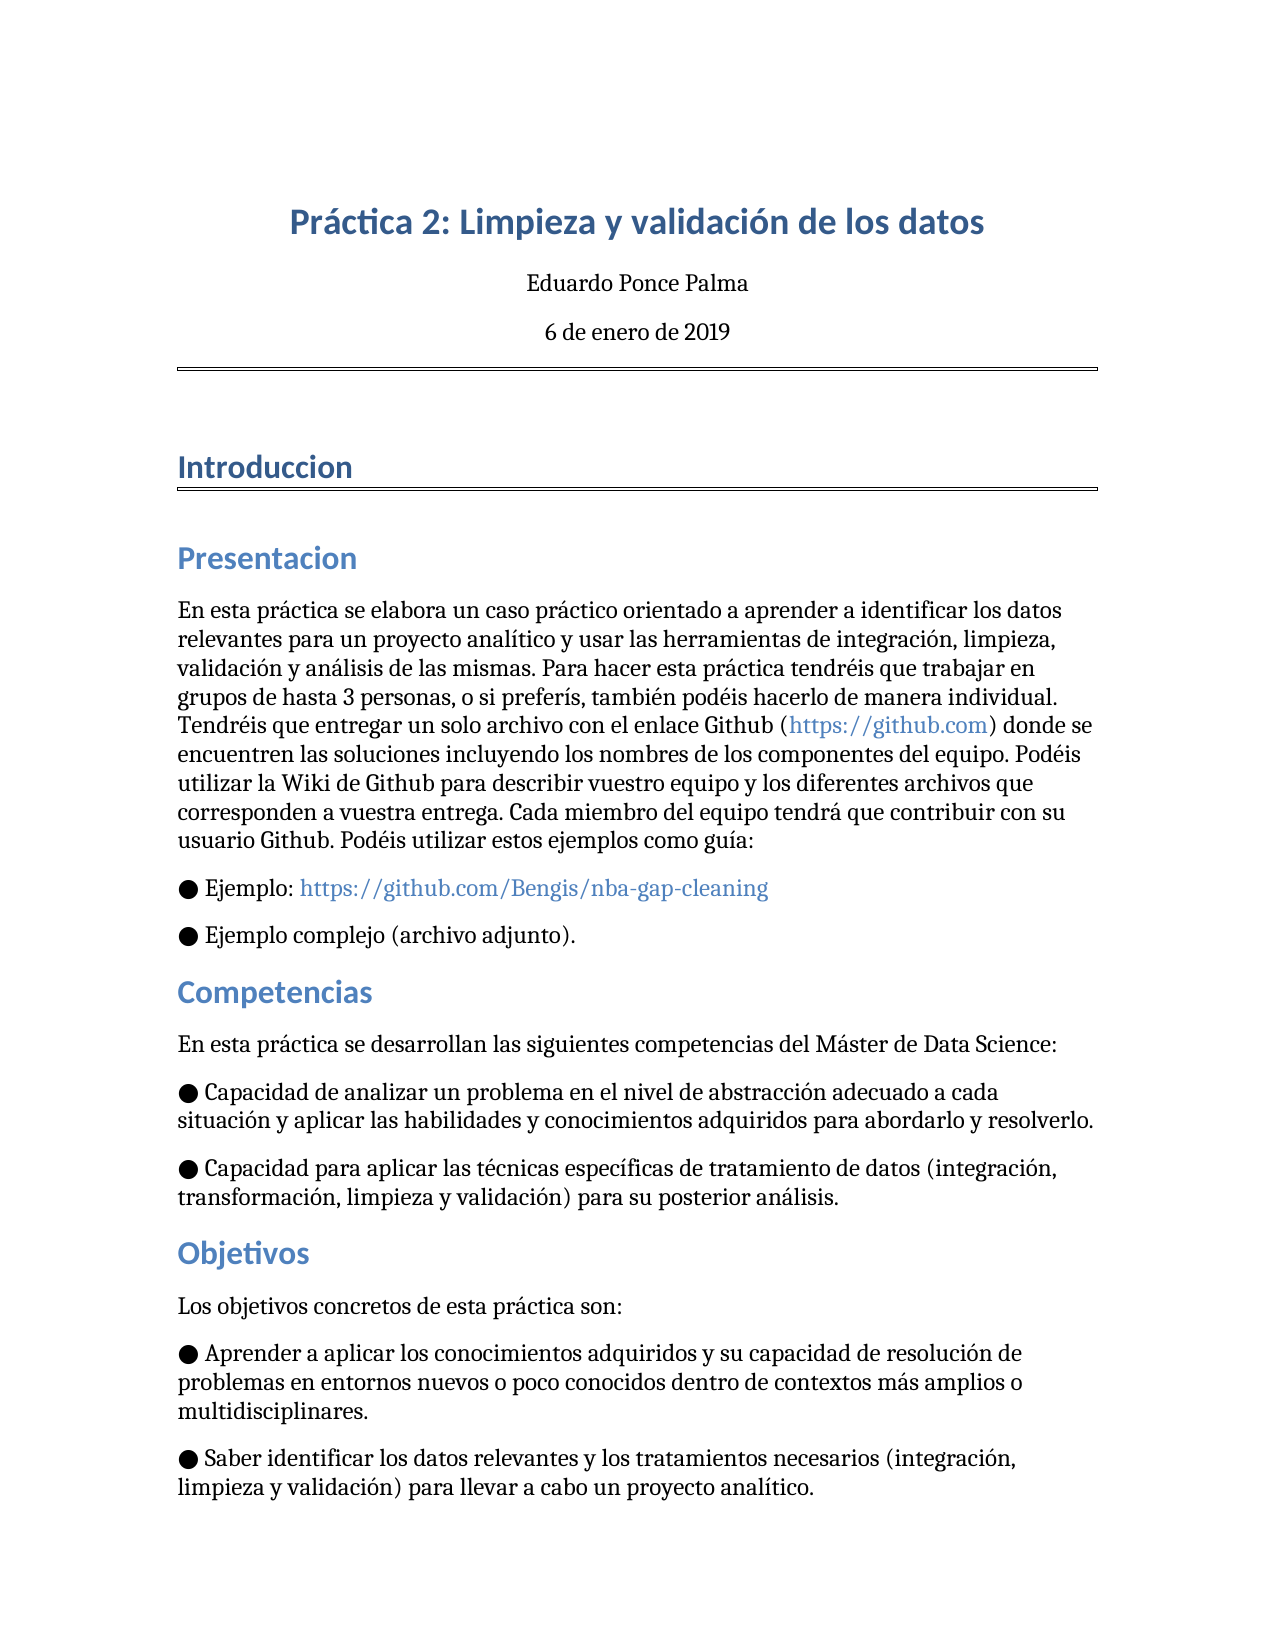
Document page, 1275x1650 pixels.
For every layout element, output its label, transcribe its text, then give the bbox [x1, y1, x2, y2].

text ● Ejemplo complejo (archivo adjunto). [177, 921, 1098, 950]
text ● Ejemplo: https://github.com/Bengis/nba-gap-cleaning [177, 874, 1098, 902]
text ● Capacidad de analizar un problema en el nivel de abstracción adecuado a cada situación y aplicar las habilidades y conocimientos adquiridos para abordarlo y resolverlo. [177, 1078, 1098, 1135]
text En esta práctica se desarrollan las siguientes competencias del Máster de Data Science: [177, 1030, 1098, 1059]
subtitle Objetivos [177, 1232, 1098, 1273]
subtitle Introduccion [177, 446, 1098, 487]
text 6 de enero de 2019 [177, 318, 1098, 347]
text ● Aprender a aplicar los conocimientos adquiridos y su capacidad de resolución de problemas en entornos nuevos o poco conocidos dentro de contextos más amplios o multidisciplinares. [177, 1339, 1098, 1426]
subtitle Competencias [177, 971, 1098, 1011]
text Los objetivos concretos de esta práctica son: [177, 1292, 1098, 1321]
text En esta práctica se elabora un caso práctico orientado a aprender a identificar los datos relevantes para un proyecto analítico y usar las herramientas de integración, limpieza, validación y análisis de las mismas. Para hacer esta práctica tendréis que trabajar en grupos de hasta 3 personas, o si preferís, también podéis hacerlo de manera individual. Tendréis que entregar un solo archivo con el enlace Github (https://github.com) donde se encuentren las soluciones incluyendo los nombres de los componentes del equipo. Podéis utilizar la Wiki de Github para describir vuestro equipo y los diferentes archivos que corresponden a vuestra entrega. Cada miembro del equipo tendrá que contribuir con su usuario Github. Podéis utilizar estos ejemplos como guía: [177, 596, 1098, 855]
subtitle Presentacion [177, 537, 1098, 577]
title Práctica 2: Limpieza y validación de los datos [177, 198, 1098, 243]
text Eduardo Ponce Palma [177, 268, 1098, 297]
text ● Capacidad para aplicar las técnicas específicas de tratamiento de datos (integración, transformación, limpieza y validación) para su posterior análisis. [177, 1154, 1098, 1211]
text ● Saber identificar los datos relevantes y los tratamientos necesarios (integración, limpieza y validación) para llevar a cabo un proyecto analítico. [177, 1444, 1098, 1502]
